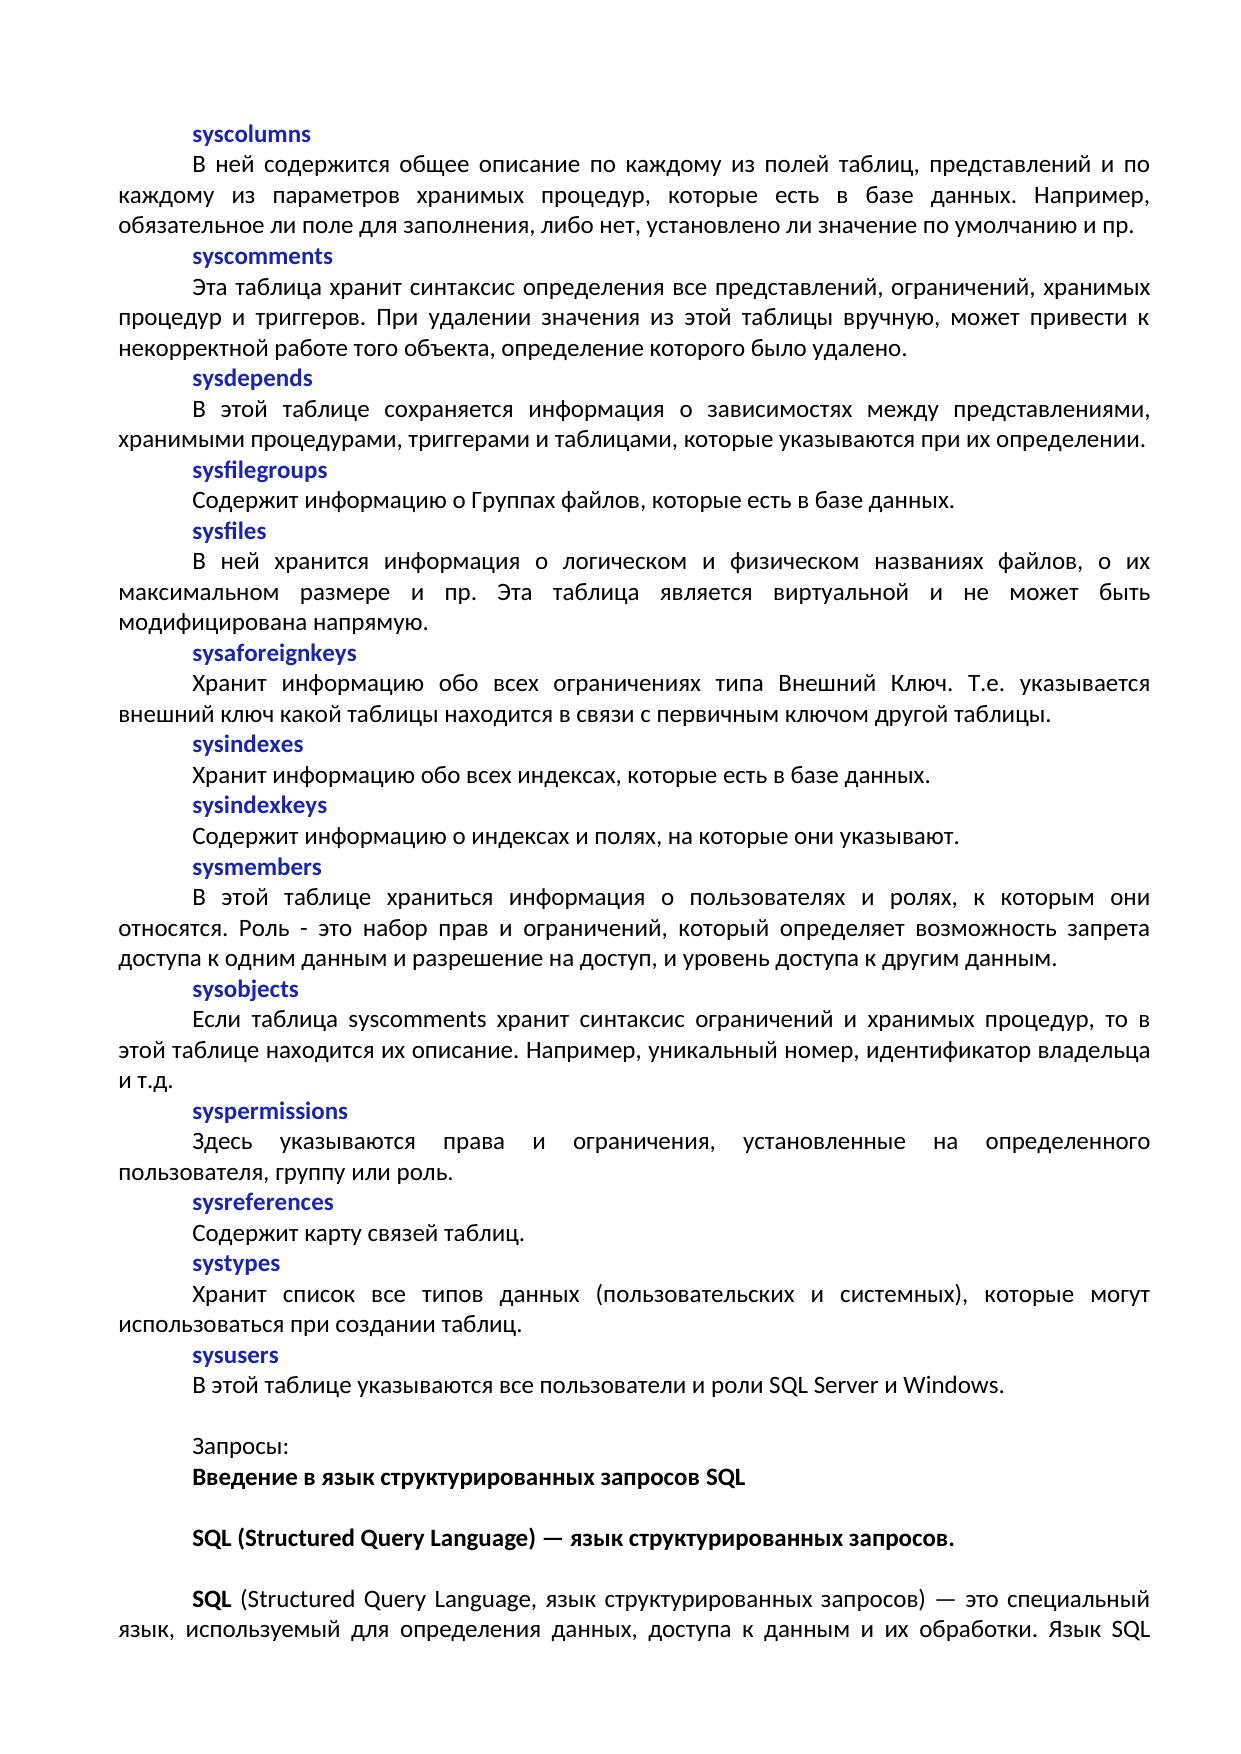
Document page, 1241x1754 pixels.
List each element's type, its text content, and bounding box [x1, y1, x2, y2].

text SQL (Structured Query Language) — язык структурированных запросов. [118, 1522, 1152, 1553]
text В этой таблице указываются все пользователи и роли SQL Server и Windows. [118, 1369, 1152, 1400]
subtitle systypes [118, 1247, 1152, 1278]
subtitle sysfiles [118, 515, 1152, 545]
subtitle sysusers [118, 1339, 1152, 1369]
text Хранит список все типов данных (пользовательских и системных), которые могут использоваться при создании таблиц. [118, 1278, 1152, 1339]
text Содержит карту связей таблиц. [118, 1217, 1152, 1247]
text В этой таблице храниться информация о пользователях и ролях, к которым они относятся. Роль - это набор прав и ограничений, который определяет возможность запрета доступа к одним данным и разрешение на доступ, и уровень доступа к другим данным. [118, 881, 1152, 973]
subtitle sysfilegroups [118, 454, 1152, 484]
text Эта таблица хранит синтаксис определения все представлений, ограничений, хранимых процедур и триггеров. При удалении значения из этой таблицы вручную, может привести к некорректной работе того объекта, определение которого было удалено. [118, 271, 1152, 362]
text Введение в язык структурированных запросов SQL [118, 1461, 1152, 1492]
text Здесь указываются права и ограничения, установленные на определенного пользователя, группу или роль. [118, 1125, 1152, 1186]
subtitle syscomments [118, 240, 1152, 271]
text В этой таблице сохраняется информация о зависимостях между представлениями, хранимыми процедурами, триггерами и таблицами, которые указываются при их определении. [118, 393, 1152, 454]
text В ней хранится информация о логическом и физическом названиях файлов, о их максимальном размере и пр. Эта таблица является виртуальной и не может быть модифицирована напрямую. [118, 545, 1152, 637]
subtitle sysreferences [118, 1186, 1152, 1217]
subtitle syscolumns [118, 118, 1152, 149]
subtitle sysаforeignkeys [118, 637, 1152, 667]
text Запросы: [118, 1431, 1152, 1461]
subtitle sysobjects [118, 973, 1152, 1003]
text Хранит информацию обо всех индексах, которые есть в базе данных. [118, 759, 1152, 789]
subtitle sysindexes [118, 728, 1152, 759]
text В ней содержится общее описание по каждому из полей таблиц, представлений и по каждому из параметров хранимых процедур, которые есть в базе данных. Например, обязательное ли поле для заполнения, либо нет, установлено ли значение по умолчанию и пр. [118, 149, 1152, 240]
subtitle sysindexkeys [118, 789, 1152, 820]
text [118, 1583, 1152, 1644]
subtitle syspermissions [118, 1095, 1152, 1125]
text Содержит информацию о Группах файлов, которые есть в базе данных. [118, 484, 1152, 515]
text Хранит информацию обо всех ограничениях типа Внешний Ключ. Т.е. указывается внешний ключ какой таблицы находится в связи с первичным ключом другой таблицы. [118, 667, 1152, 728]
subtitle sysdepends [118, 362, 1152, 393]
text Если таблица syscomments хранит синтаксис ограничений и хранимых процедур, то в этой таблице находится их описание. Например, уникальный номер, идентификатор владельца и т.д. [118, 1003, 1152, 1095]
subtitle sysmembers [118, 851, 1152, 881]
text Содержит информацию о индексах и полях, на которые они указывают. [118, 820, 1152, 851]
